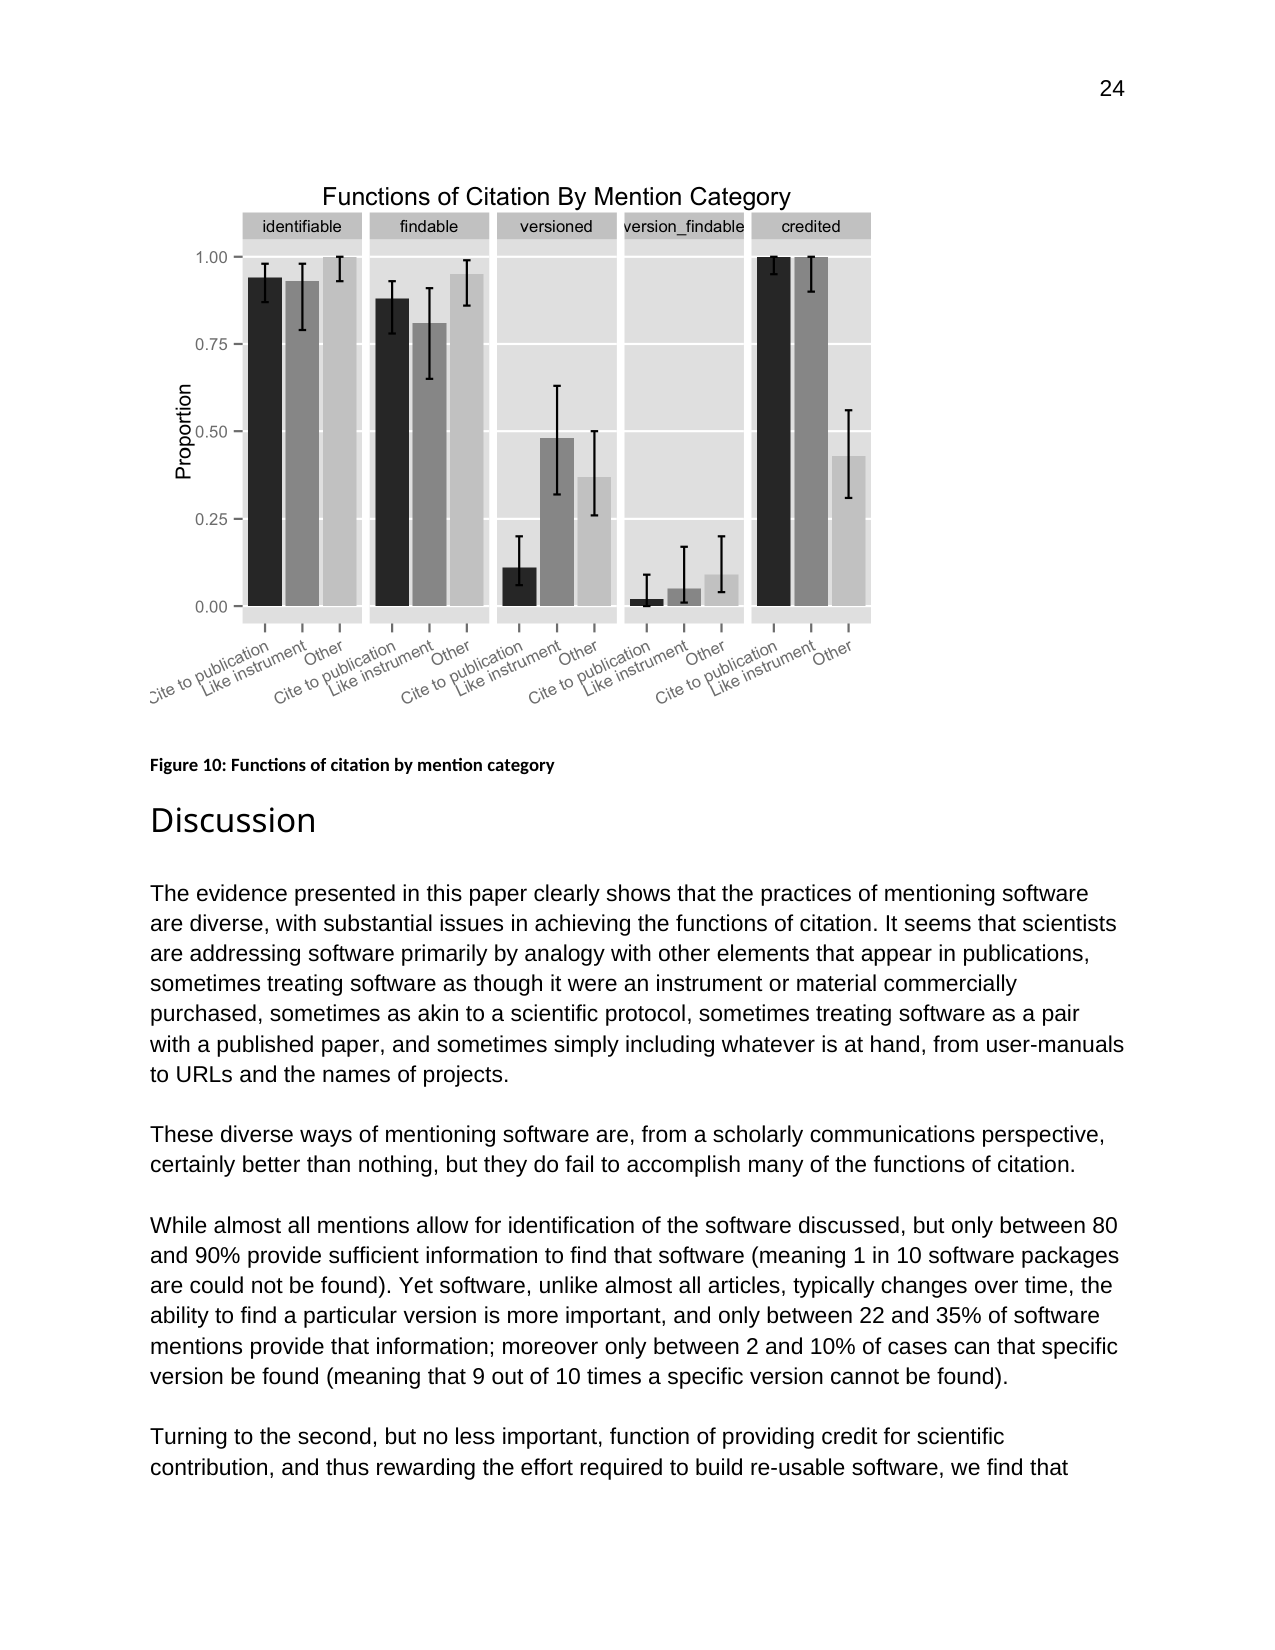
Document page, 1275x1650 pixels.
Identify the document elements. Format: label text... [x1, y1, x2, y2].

subtitle Discussion [150, 797, 1125, 843]
text These diverse ways of mentioning software are, from a scholarly communications perspective, certainly better than nothing, but they do fail to accomplish many of the functions of citation. [150, 1121, 1125, 1178]
text Figure 10: Functions of citation by mention category [150, 753, 1125, 776]
picture [150, 150, 901, 750]
text While almost all mentions allow for identification of the software discussed, but only between 80 and 90% provide sufficient information to find that software (meaning 1 in 10 software packages are could not be found). Yet software, unlike almost all articles, typically changes over time, the ability to find a particular version is more important, and only between 22 and 35% of software mentions provide that information; moreover only between 2 and 10% of cases can that specific version be found (meaning that 9 out of 10 times a specific version cannot be found). [150, 1212, 1125, 1389]
text The evidence presented in this paper clearly shows that the practices of mentioning software are diverse, with substantial issues in achieving the functions of citation. It seems that scientists are addressing software primarily by analogy with other elements that appear in publications, sometimes treating software as though it were an instrument or material commercially purchased, sometimes as akin to a scientific protocol, sometimes treating software as a pair with a published paper, and sometimes simply including whatever is at hand, from user-manuals to URLs and the names of projects. [150, 879, 1125, 1087]
